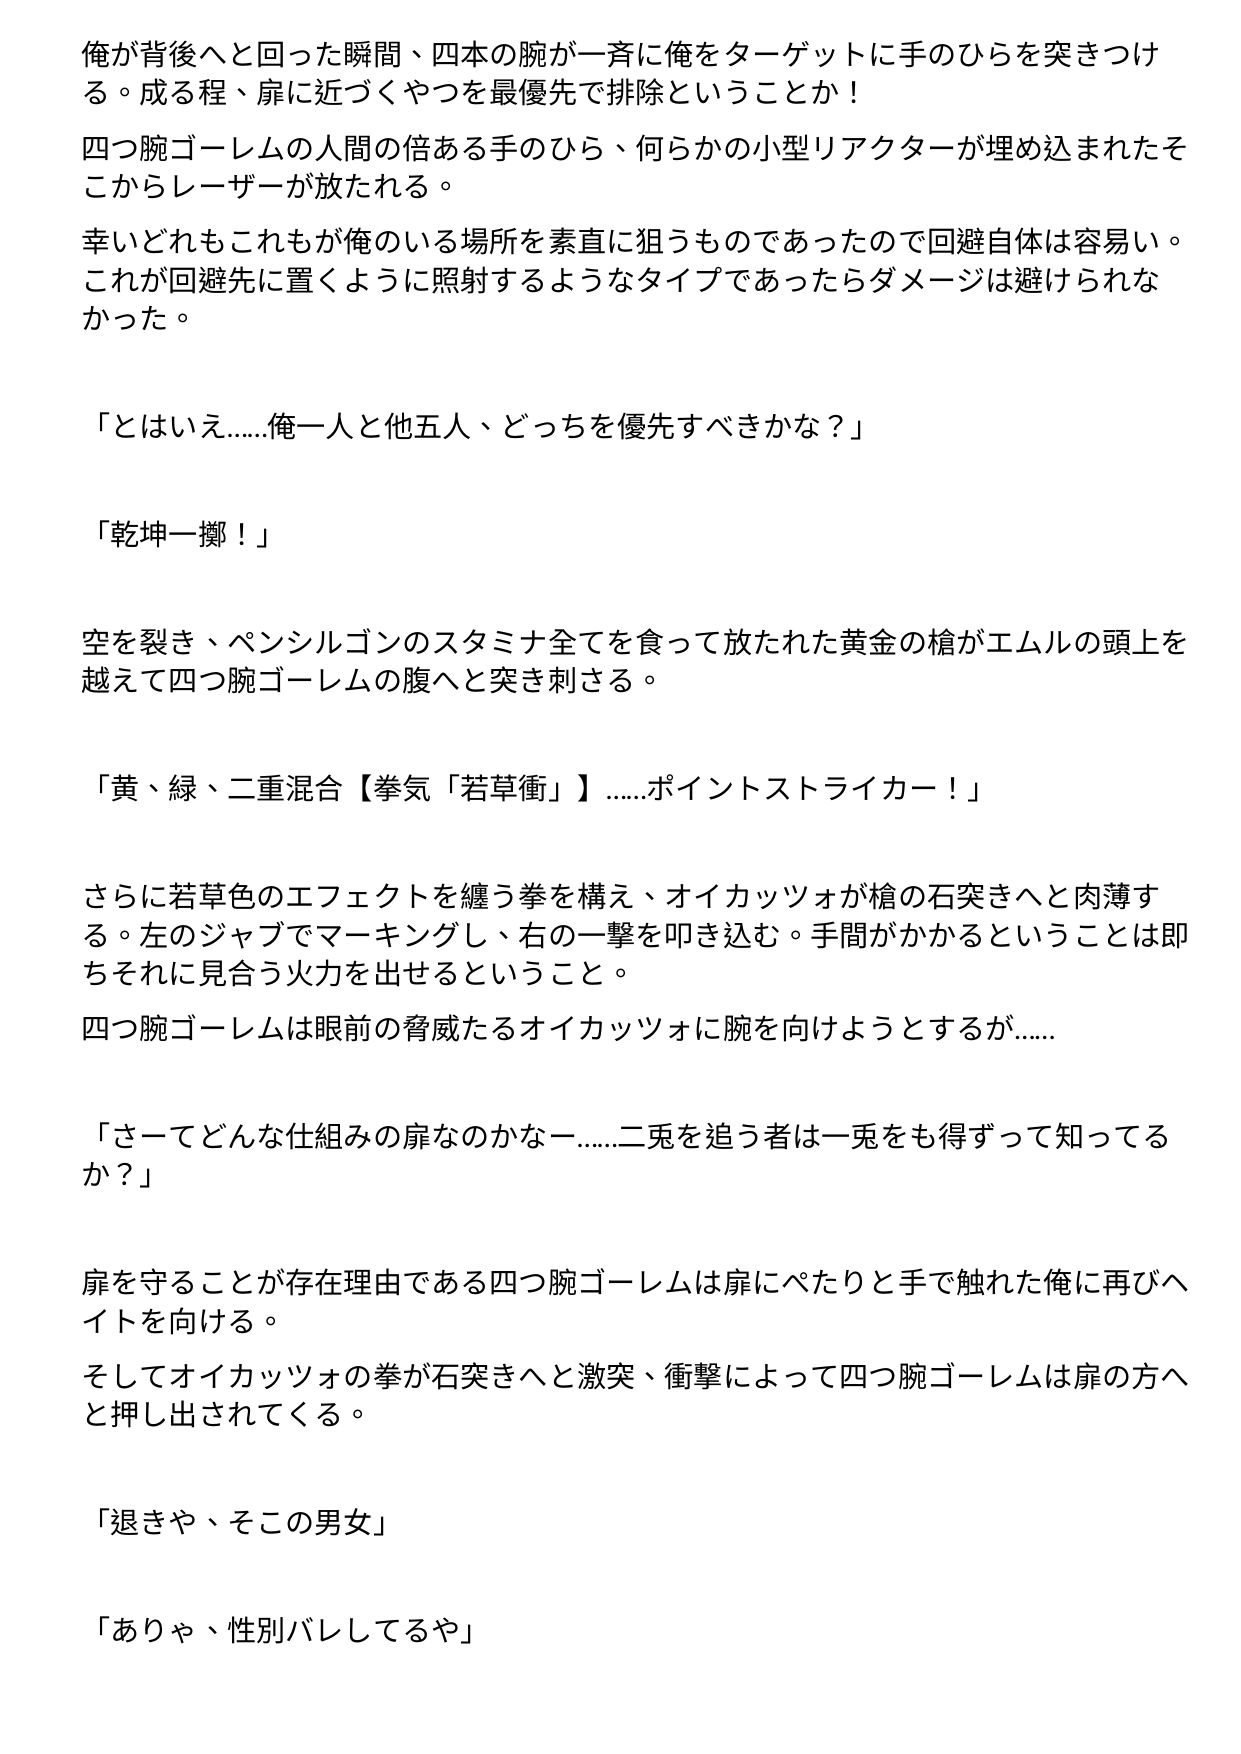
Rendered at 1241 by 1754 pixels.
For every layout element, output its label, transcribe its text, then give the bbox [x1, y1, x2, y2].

text 「黄、緑、二重混合【拳気「若草衝」】……ポイントストライカー！」 [81, 771, 1215, 807]
text 俺が背後へと回った瞬間、四本の腕が一斉に俺をターゲットに手のひらを突きつける。成る程、扉に近づくやつを最優先で排除ということか！ [81, 37, 1215, 111]
text 四つ腕ゴーレムの人間の倍ある手のひら、何らかの小型リアクターが埋め込まれたそこからレーザーが放たれる。 [81, 131, 1215, 205]
text 扉を守ることが存在理由である四つ腕ゴーレムは扉にぺたりと手で触れた俺に再びヘイトを向ける。 [81, 1265, 1215, 1339]
text 「とはいえ……俺一人と他五人、どっちを優先すべきかな？」 [81, 409, 1215, 445]
text 「退きや、そこの男女」 [81, 1505, 1215, 1541]
text さらに若草色のエフェクトを纏う拳を構え、オイカッツォが槍の石突きへと肉薄する。左のジャブでマーキングし、右の一撃を叩き込む。手間がかかるということは即ちそれに見合う火力を出せるということ。 [81, 879, 1215, 992]
text 四つ腕ゴーレムは眼前の脅威たるオイカッツォに腕を向けようとするが…… [81, 1011, 1215, 1047]
text 「さーてどんな仕組みの扉なのかなー……二兎を追う者は一兎をも得ずって知ってるか？」 [81, 1119, 1215, 1193]
text 「ありゃ、性別バレしてるや」 [81, 1613, 1215, 1649]
text 「乾坤一擲！」 [81, 517, 1215, 553]
text そしてオイカッツォの拳が石突きへと激突、衝撃によって四つ腕ゴーレムは扉の方へと押し出されてくる。 [81, 1359, 1215, 1433]
text 空を裂き、ペンシルゴンのスタミナ全てを食って放たれた黄金の槍がエムルの頭上を越えて四つ腕ゴーレムの腹へと突き刺さる。 [81, 625, 1215, 699]
text 幸いどれもこれもが俺のいる場所を素直に狙うものであったので回避自体は容易い。これが回避先に置くように照射するようなタイプであったらダメージは避けられなかった。 [81, 224, 1215, 337]
